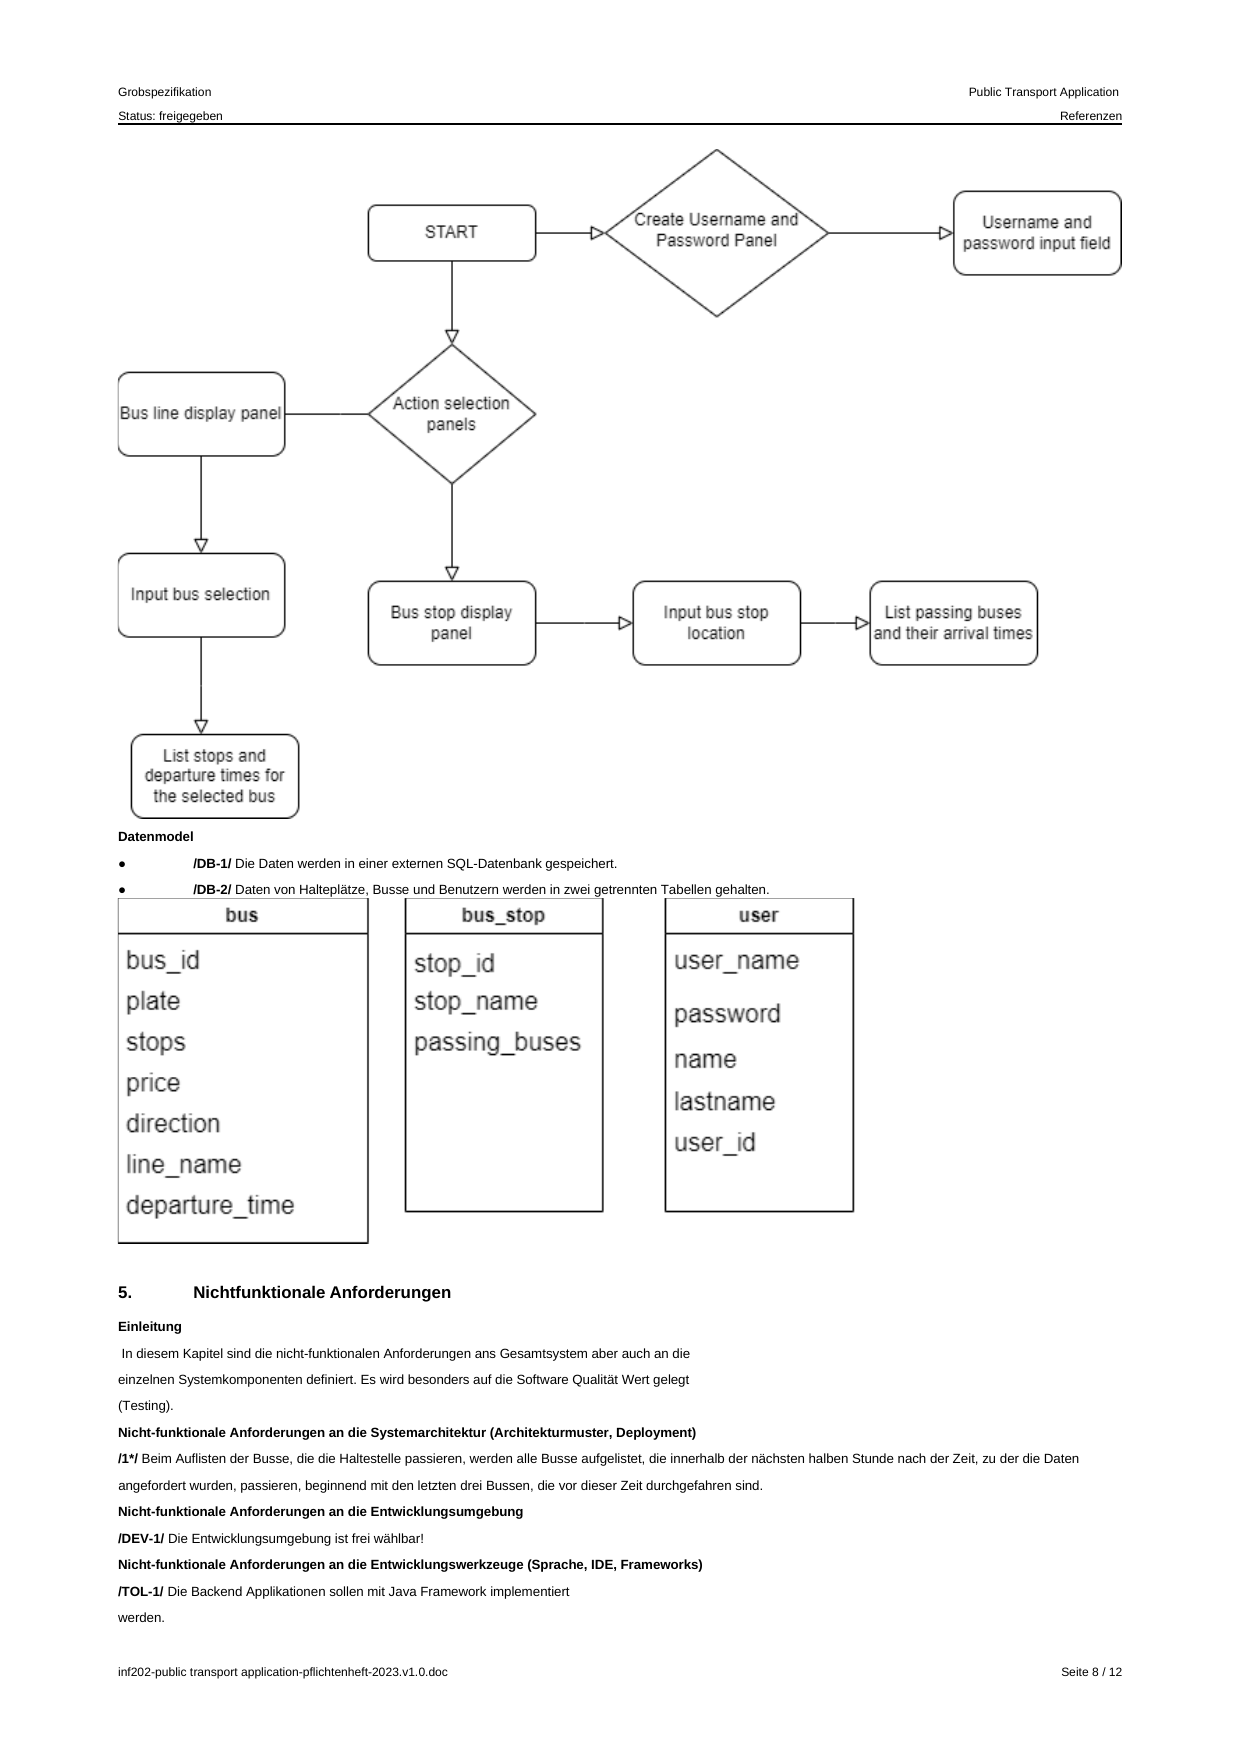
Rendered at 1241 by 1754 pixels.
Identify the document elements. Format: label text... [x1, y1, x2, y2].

text Nicht-funktionale Anforderungen an die Entwicklungsumgebung [118, 1493, 1122, 1519]
list /DB-2/ Daten von Halteplätze, Busse und Benutzern werden in zwei getrennten Tabellen gehalten. [118, 871, 1122, 898]
text In diesem Kapitel sind die nicht-funktionalen Anforderungen ans Gesamtsystem aber auch an die [118, 1335, 1122, 1361]
list /DB-1/ Die Daten werden in einer externen SQL-Datenbank gespeichert. [118, 845, 1122, 871]
text /1*/ Beim Auflisten der Busse, die die Haltestelle passieren, werden alle Busse aufgelistet, die innerhalb der nächsten halben Stunde nach der Zeit, zu der die Daten angefordert wurden, passieren, beginnend mit den letzten drei Bussen, die vor dieser Zeit durchgefahren sind. [118, 1440, 1122, 1493]
text /DEV-1/ Die Entwicklungsumgebung ist frei wählbar! [118, 1520, 1122, 1546]
subtitle Nichtfunktionale Anforderungen [118, 1268, 1122, 1302]
text Einleitung [118, 1308, 1122, 1335]
text /TOL-1/ Die Backend Applikationen sollen mit Java Framework implementiert [118, 1573, 1122, 1599]
text einzelnen Systemkomponenten definiert. Es wird besonders auf die Software Qualität Wert gelegt [118, 1361, 1122, 1387]
text werden. [118, 1599, 1122, 1625]
text Nicht-funktionale Anforderungen an die Systemarchitektur (Architekturmuster, Deployment) [118, 1414, 1122, 1440]
picture [117, 898, 917, 1244]
text (Testing). [118, 1387, 1122, 1414]
picture [117, 149, 1122, 819]
text Datenmodel [118, 819, 1122, 845]
text Nicht-funktionale Anforderungen an die Entwicklungswerkzeuge (Sprache, IDE, Frameworks) [118, 1546, 1122, 1572]
